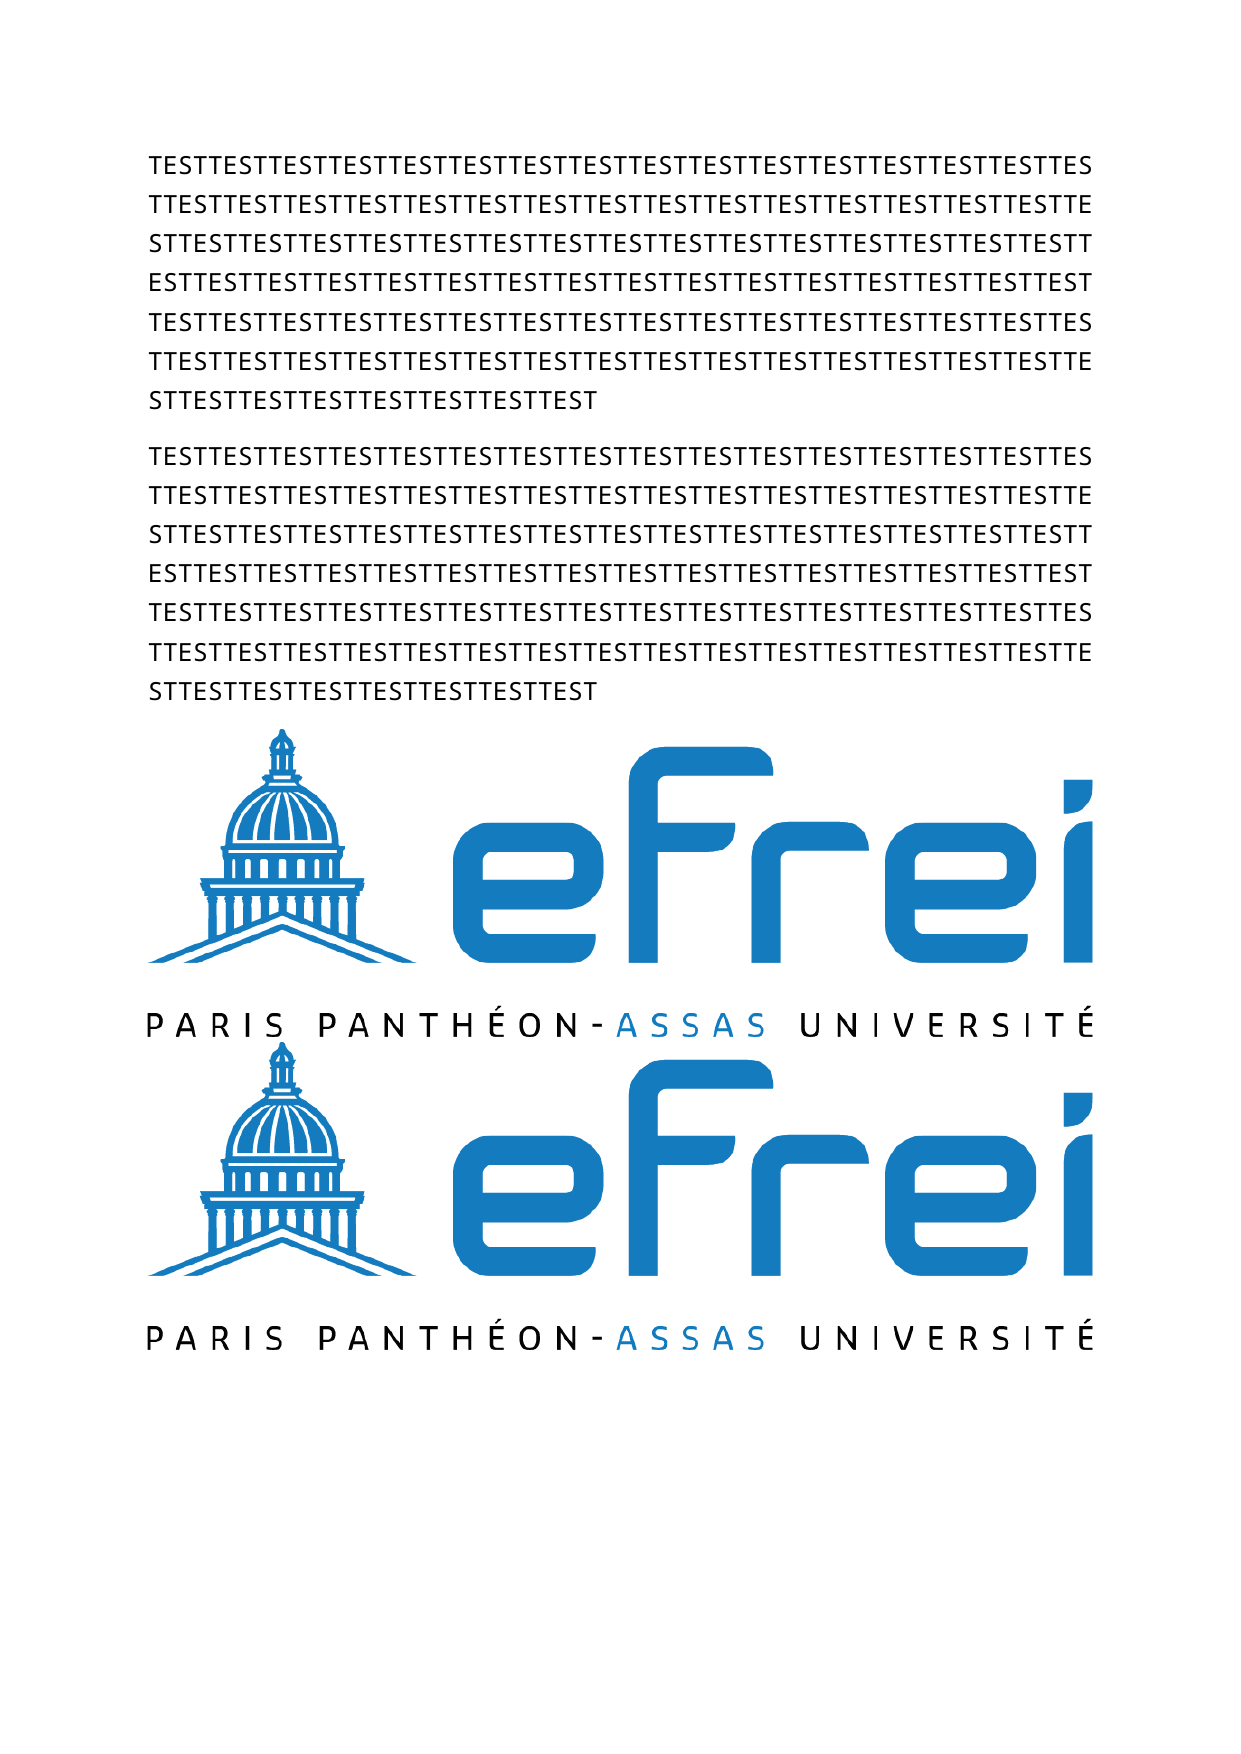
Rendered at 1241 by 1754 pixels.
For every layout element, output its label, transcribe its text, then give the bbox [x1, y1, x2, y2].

text TESTTESTTESTTESTTESTTESTTESTTESTTESTTESTTESTTESTTESTTESTTESTTESTTESTTESTTESTTESTTESTTESTTESTTESTTESTTESTTESTTESTTESTTESTTESTTESTTESTTESTTESTTESTTESTTESTTESTTESTTESTTESTTESTTESTTESTTESTTESTTESTTESTTESTTESTTESTTESTTESTTESTTESTTESTTESTTESTTESTTESTTESTTESTTESTTESTTESTTESTTESTTESTTESTTESTTESTTESTTESTTESTTESTTESTTESTTESTTESTTESTTESTTESTTESTTESTTESTTESTTESTTESTTESTTESTTESTTESTTESTTESTTESTTESTTESTTESTTESTTESTTEST [148, 438, 1093, 707]
picture [147, 729, 1093, 1037]
picture [147, 1042, 1093, 1350]
text TESTTESTTESTTESTTESTTESTTESTTESTTESTTESTTESTTESTTESTTESTTESTTESTTESTTESTTESTTESTTESTTESTTESTTESTTESTTESTTESTTESTTESTTESTTESTTESTTESTTESTTESTTESTTESTTESTTESTTESTTESTTESTTESTTESTTESTTESTTESTTESTTESTTESTTESTTESTTESTTESTTESTTESTTESTTESTTESTTESTTESTTESTTESTTESTTESTTESTTESTTESTTESTTESTTESTTESTTESTTESTTESTTESTTESTTESTTESTTESTTESTTESTTESTTESTTESTTESTTESTTESTTESTTESTTESTTESTTESTTESTTESTTESTTESTTESTTESTTESTTESTTEST [148, 148, 1093, 417]
